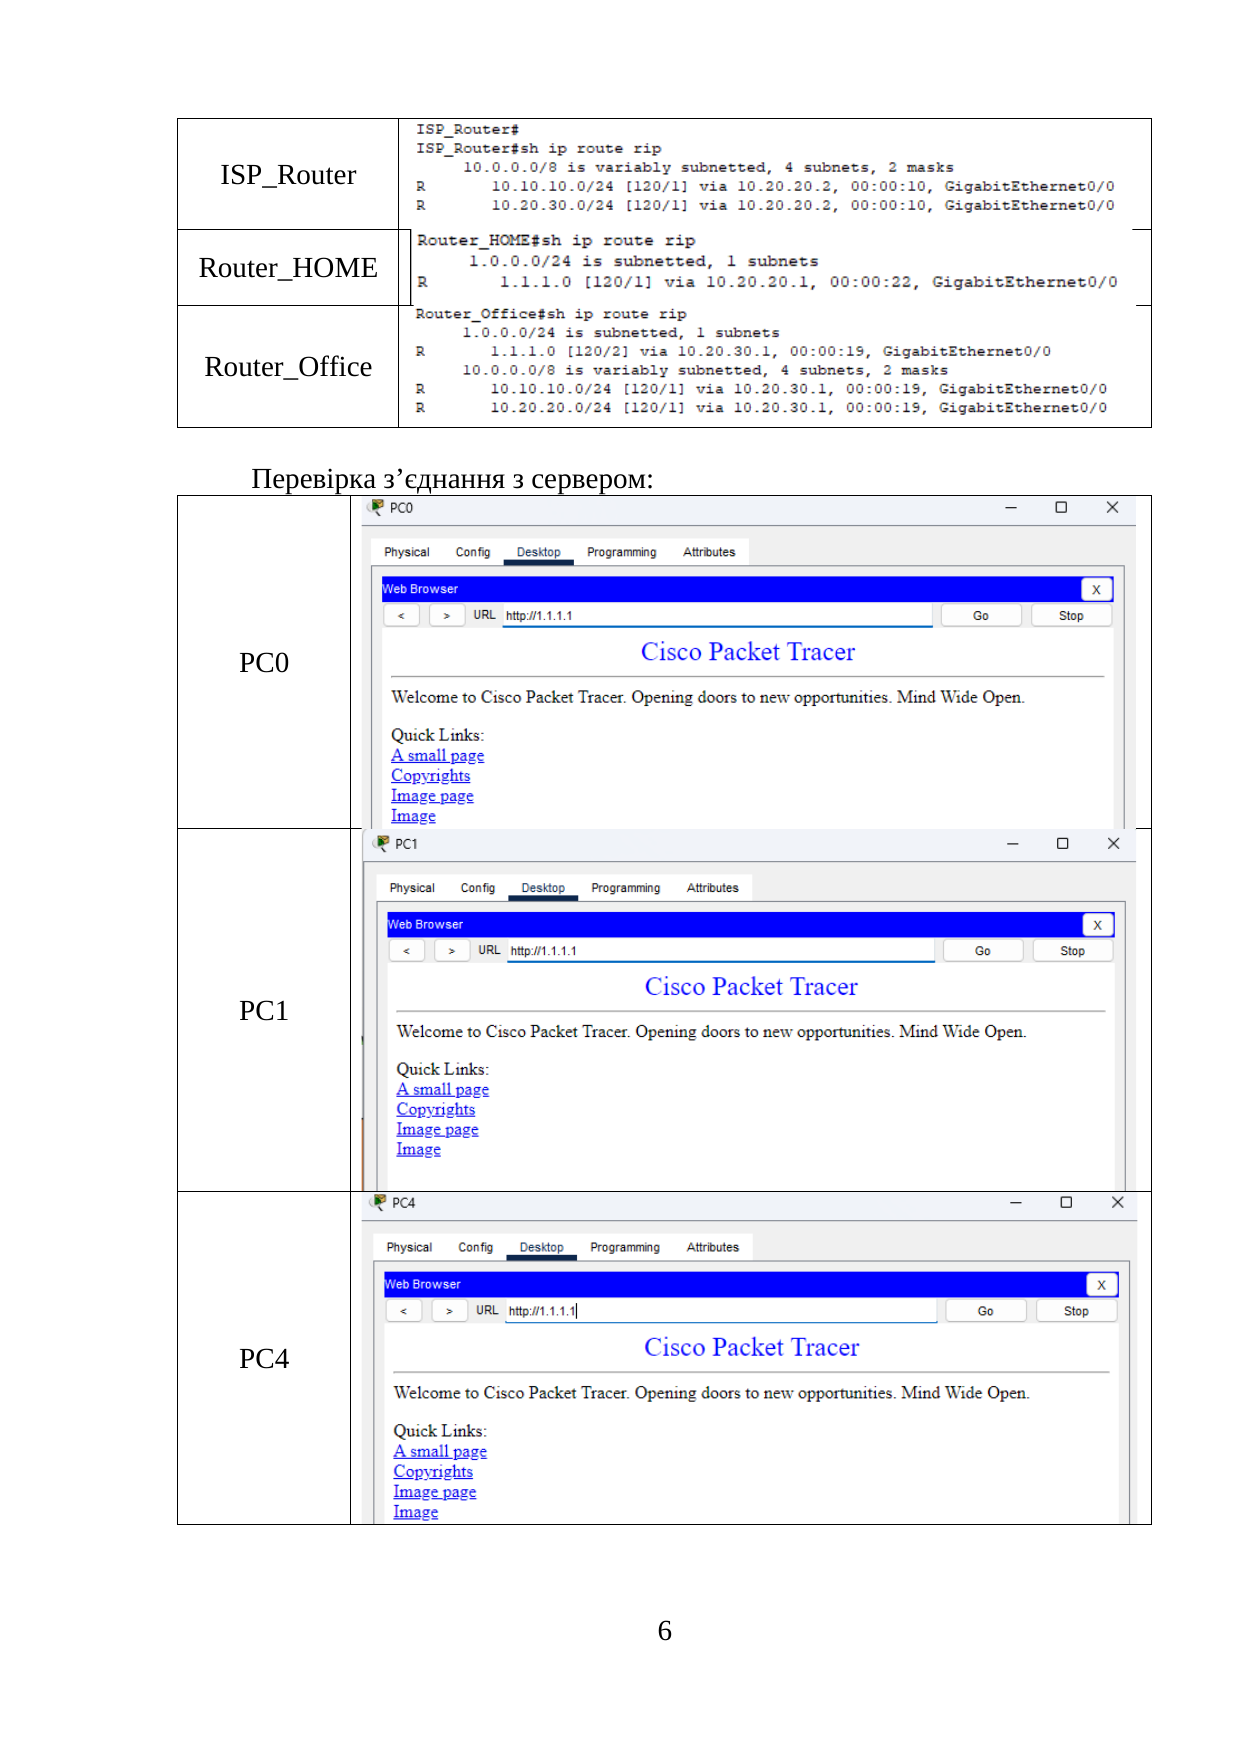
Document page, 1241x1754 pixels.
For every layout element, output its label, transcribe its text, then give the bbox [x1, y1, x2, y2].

table_header [1134, 119, 1151, 228]
picture [361, 1192, 1138, 1524]
table_cell Router_Office [178, 306, 398, 427]
table_header PC0 [178, 496, 350, 828]
table_cell [1138, 1192, 1151, 1524]
picture [410, 119, 1137, 427]
table_cell [351, 1192, 361, 1524]
table_cell [1137, 829, 1151, 1191]
table_cell [399, 306, 413, 427]
picture [361, 496, 1137, 1191]
table_header ISP_Router [178, 119, 398, 228]
table_cell [1137, 306, 1151, 427]
table_header [351, 496, 361, 828]
text Перевірка з’єднання з сервером: [177, 462, 1152, 495]
table_header [1136, 496, 1151, 828]
table_cell [351, 829, 361, 1191]
table_cell PC4 [178, 1192, 350, 1524]
table_cell [1133, 230, 1151, 304]
table_header [399, 119, 416, 228]
table_cell Router_HOME [178, 230, 398, 304]
table_cell [399, 230, 410, 304]
table_cell PC1 [178, 829, 350, 1191]
